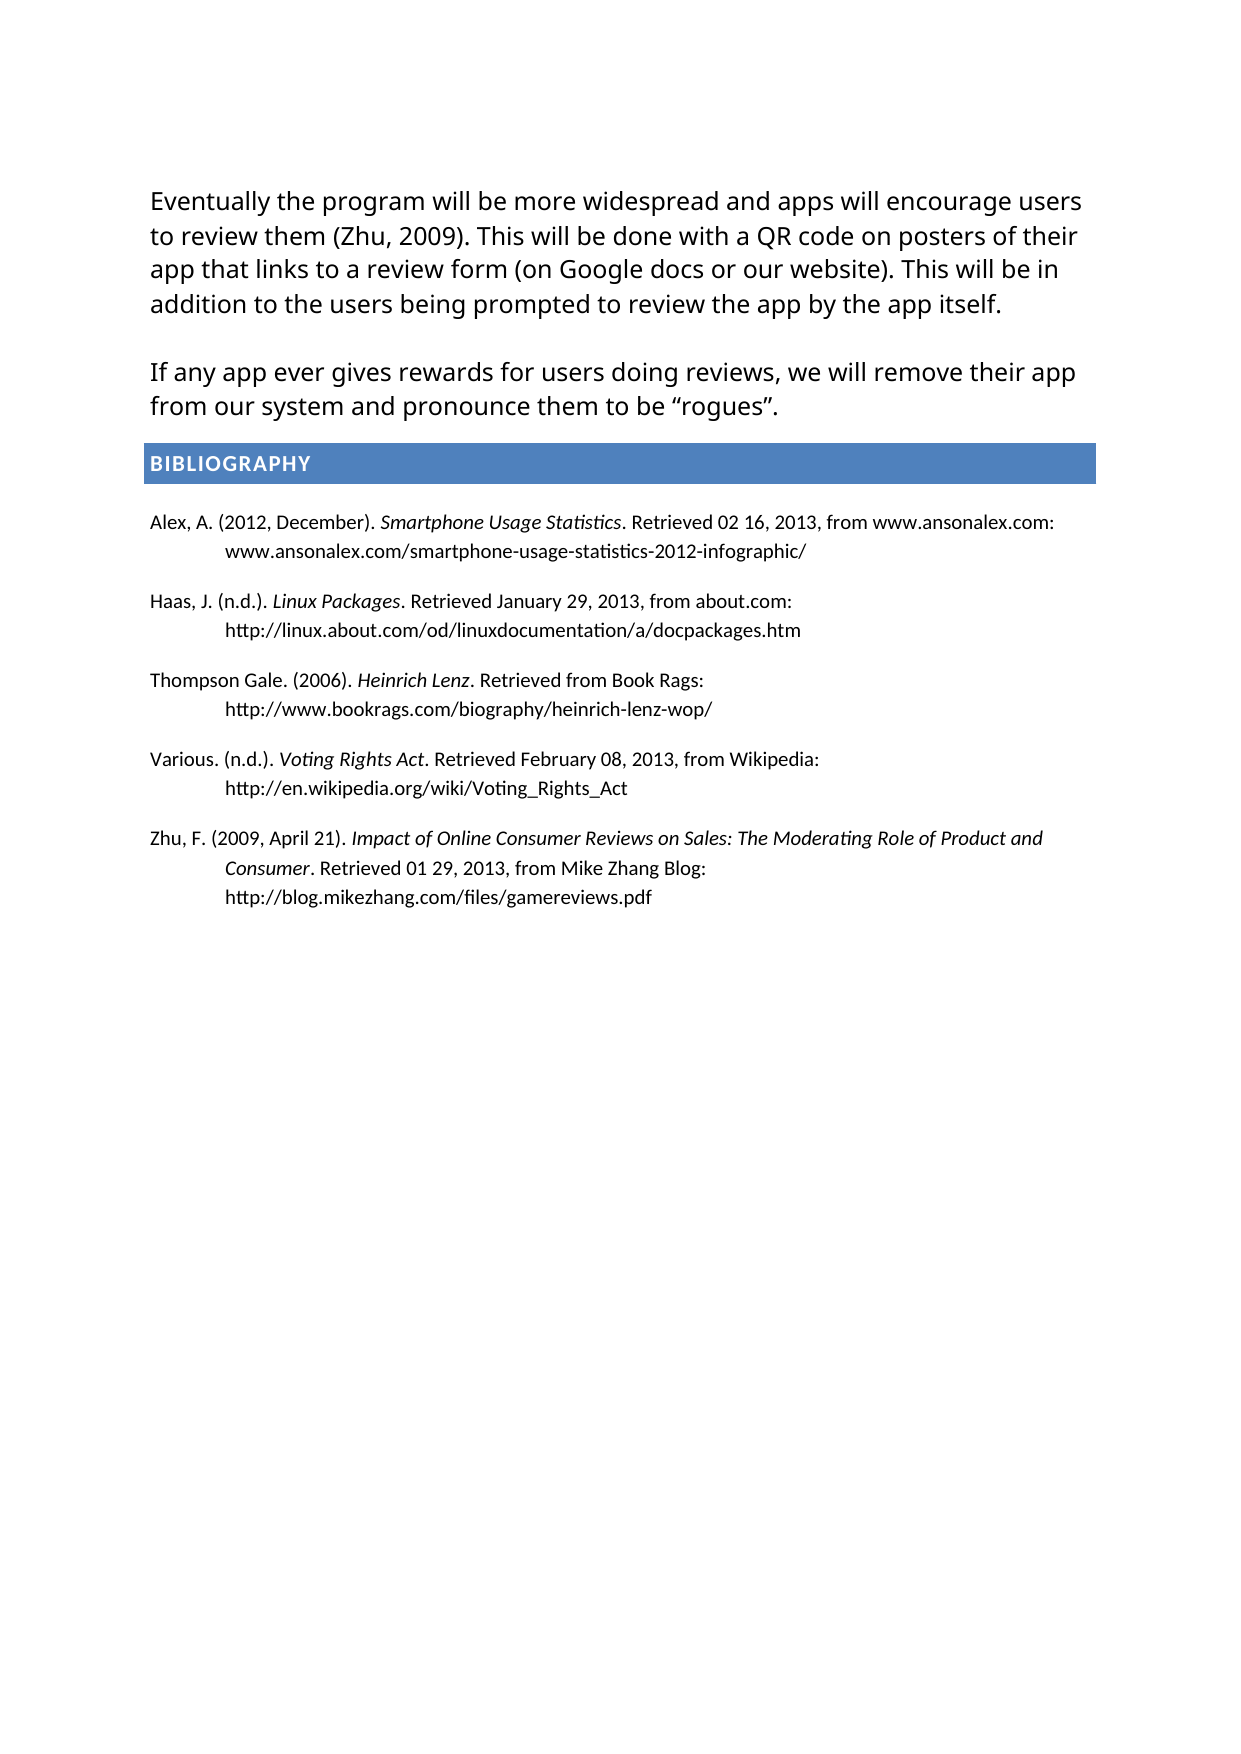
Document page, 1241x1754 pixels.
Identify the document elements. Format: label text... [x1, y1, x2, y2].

text If any app ever gives rewards for users doing reviews, we will remove their app from our system and pronounce them to be “rogues”. [150, 354, 1090, 422]
text Eventually the program will be more widespread and apps will encourage users to review them . This will be done with a QR code on posters of their app that links to a review form (on Google docs or our website). This will be in addition to the users being prompted to review the app by the app itself. [150, 184, 1090, 320]
